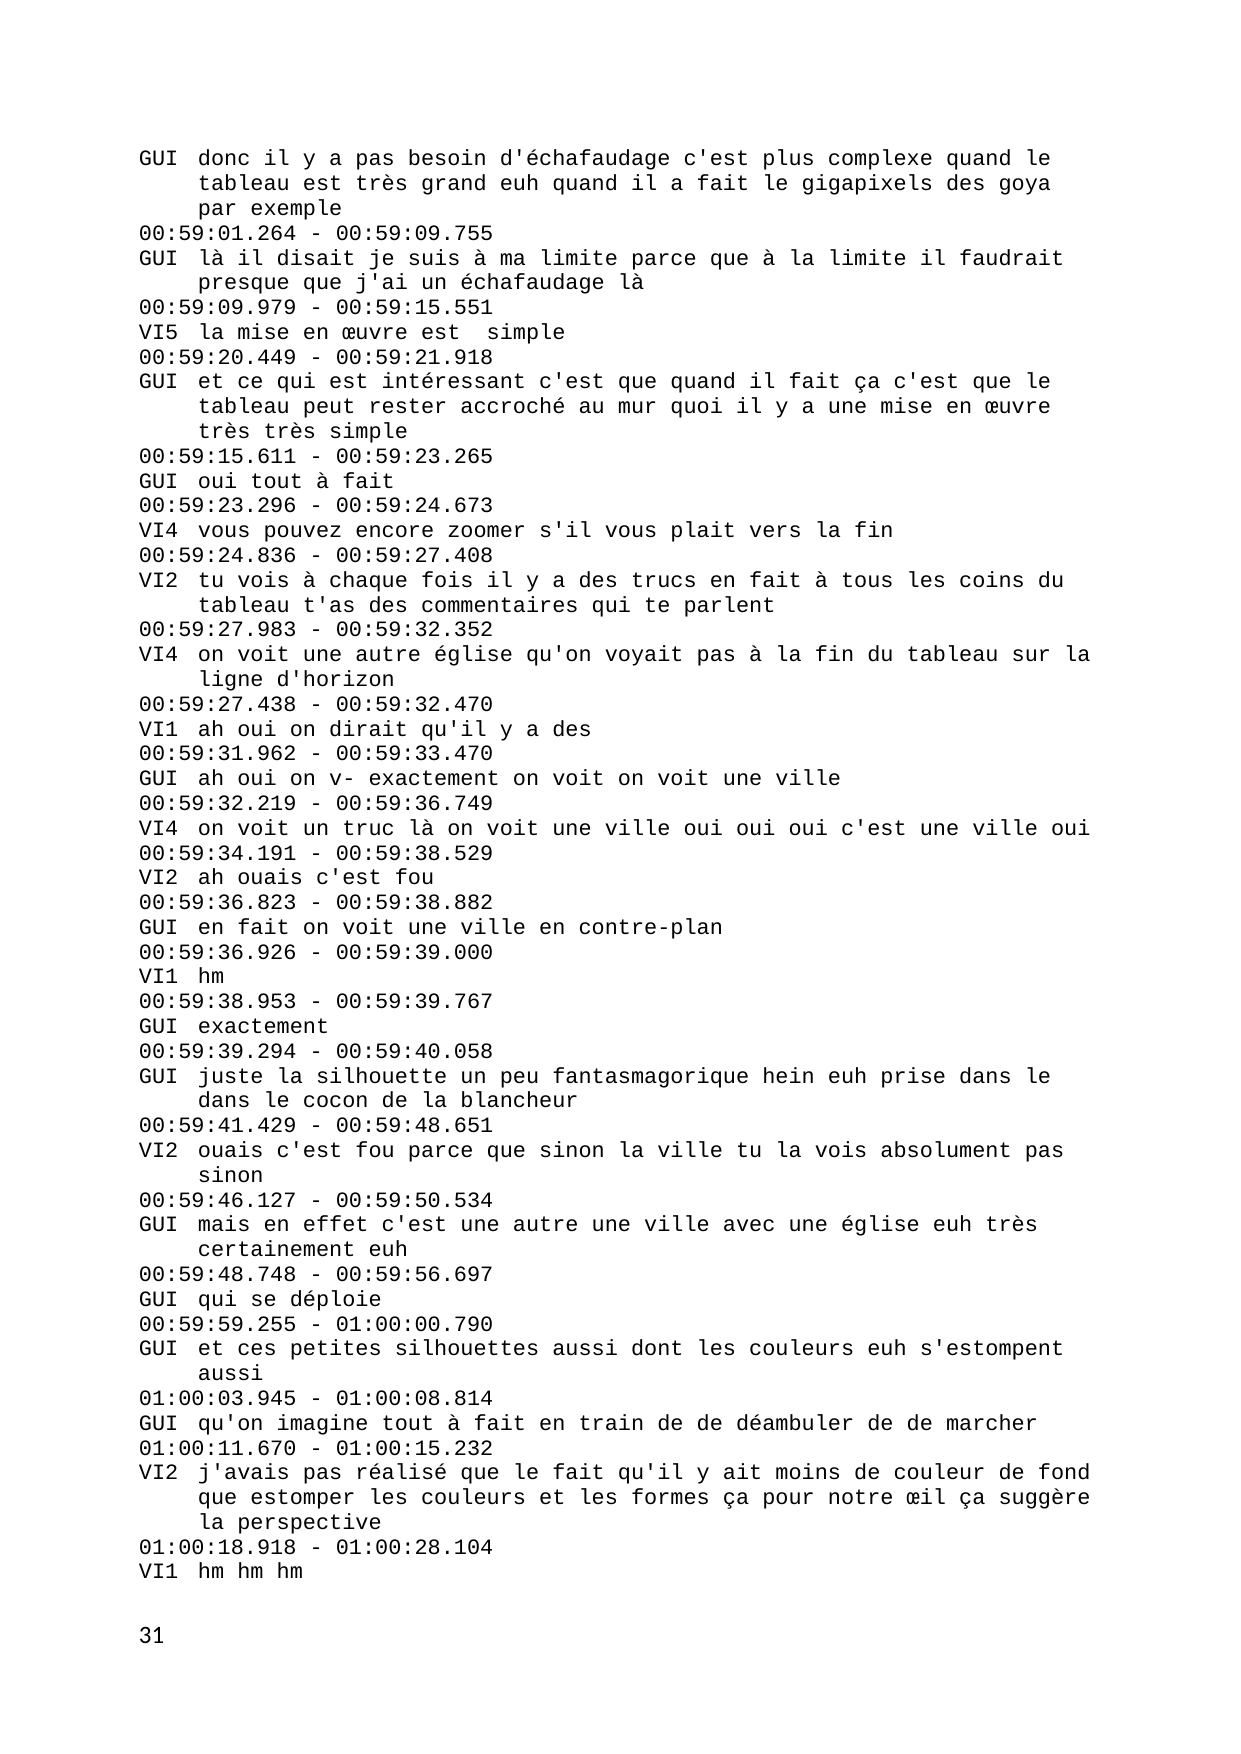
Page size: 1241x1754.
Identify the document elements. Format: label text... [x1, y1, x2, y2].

text 00:59:41.429 - 00:59:48.651 [139, 1114, 1101, 1139]
text 00:59:46.127 - 00:59:50.534 [139, 1189, 1101, 1214]
text GUI là il disait je suis à ma limite parce que à la limite il faudrait presque que j'ai un échafaudage là [139, 247, 1101, 296]
text VI1 ah oui on dirait qu'il y a des [139, 718, 1101, 743]
text VI4 vous pouvez encore zoomer s'il vous plait vers la fin [139, 519, 1101, 544]
text 01:00:18.918 - 01:00:28.104 [139, 1536, 1101, 1561]
text GUI ah oui on v- exactement on voit on voit une ville [139, 767, 1101, 792]
text 00:59:59.255 - 01:00:00.790 [139, 1313, 1101, 1338]
text VI1 hm [139, 966, 1101, 991]
text GUI oui tout à fait [139, 470, 1101, 495]
text VI2 ah ouais c'est fou [139, 867, 1101, 891]
text GUI juste la silhouette un peu fantasmagorique hein euh prise dans le dans le cocon de la blancheur [139, 1065, 1101, 1114]
text VI5 la mise en œuvre est simple [139, 321, 1101, 346]
text 00:59:38.953 - 00:59:39.767 [139, 991, 1101, 1015]
text 00:59:34.191 - 00:59:38.529 [139, 842, 1101, 867]
text 00:59:15.611 - 00:59:23.265 [139, 445, 1101, 470]
text 01:00:11.670 - 01:00:15.232 [139, 1437, 1101, 1462]
text 00:59:20.449 - 00:59:21.918 [139, 346, 1101, 371]
text 00:59:27.983 - 00:59:32.352 [139, 619, 1101, 643]
text 00:59:36.823 - 00:59:38.882 [139, 891, 1101, 916]
text 00:59:27.438 - 00:59:32.470 [139, 693, 1101, 718]
text 00:59:48.748 - 00:59:56.697 [139, 1263, 1101, 1288]
text GUI et ces petites silhouettes aussi dont les couleurs euh s'estompent aussi [139, 1338, 1101, 1387]
text VI4 on voit un truc là on voit une ville oui oui oui c'est une ville oui [139, 817, 1101, 842]
text GUI en fait on voit une ville en contre-plan [139, 916, 1101, 941]
text VI2 ouais c'est fou parce que sinon la ville tu la vois absolument pas sinon [139, 1139, 1101, 1189]
text 00:59:36.926 - 00:59:39.000 [139, 941, 1101, 966]
text 00:59:39.294 - 00:59:40.058 [139, 1040, 1101, 1065]
text VI4 on voit une autre église qu'on voyait pas à la fin du tableau sur la ligne d'horizon [139, 643, 1101, 693]
text 00:59:09.979 - 00:59:15.551 [139, 296, 1101, 321]
text 01:00:03.945 - 01:00:08.814 [139, 1387, 1101, 1412]
text GUI exactement [139, 1015, 1101, 1040]
text 00:59:24.836 - 00:59:27.408 [139, 544, 1101, 569]
text 00:59:01.264 - 00:59:09.755 [139, 222, 1101, 247]
text GUI qui se déploie [139, 1288, 1101, 1313]
text VI1 hm hm hm [139, 1561, 1101, 1586]
text 00:59:32.219 - 00:59:36.749 [139, 792, 1101, 817]
text VI2 j'avais pas réalisé que le fait qu'il y ait moins de couleur de fond que estomper les couleurs et les formes ça pour notre œil ça suggère la perspective [139, 1462, 1101, 1536]
text 00:59:31.962 - 00:59:33.470 [139, 743, 1101, 767]
text GUI donc il y a pas besoin d'échafaudage c'est plus complexe quand le tableau est très grand euh quand il a fait le gigapixels des goya par exemple [139, 148, 1101, 222]
text GUI et ce qui est intéressant c'est que quand il fait ça c'est que le tableau peut rester accroché au mur quoi il y a une mise en œuvre très très simple [139, 371, 1101, 445]
text 00:59:23.296 - 00:59:24.673 [139, 495, 1101, 519]
text VI2 tu vois à chaque fois il y a des trucs en fait à tous les coins du tableau t'as des commentaires qui te parlent [139, 569, 1101, 619]
text GUI qu'on imagine tout à fait en train de de déambuler de de marcher [139, 1412, 1101, 1437]
text GUI mais en effet c'est une autre une ville avec une église euh très certainement euh [139, 1214, 1101, 1263]
